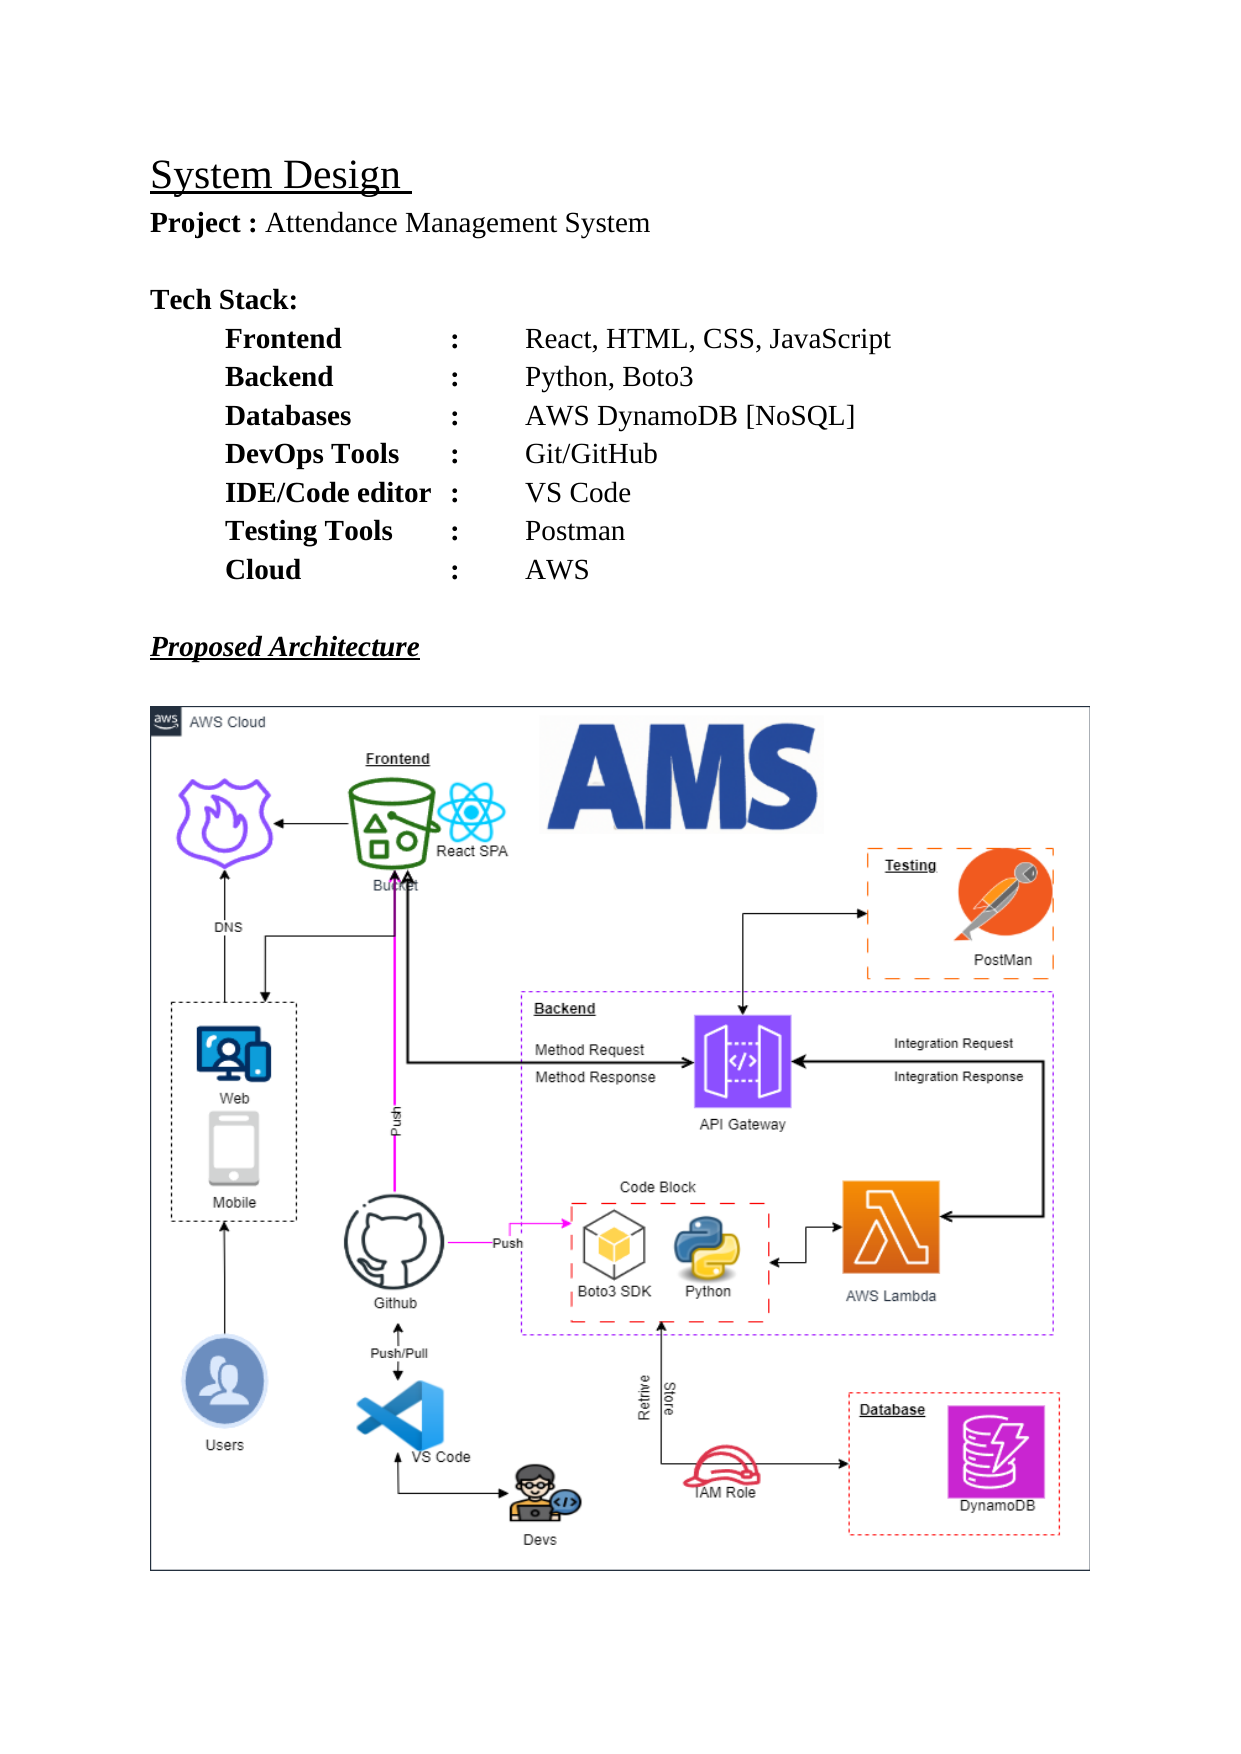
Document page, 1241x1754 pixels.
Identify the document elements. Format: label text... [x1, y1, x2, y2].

text Databases : AWS DynamoDB [NoSQL] [150, 398, 1090, 431]
text Cloud : AWS [150, 552, 1090, 586]
text Project : Attendance Management System [150, 205, 1090, 239]
text Frontend : React, HTML, CSS, JavaScript [150, 321, 1090, 354]
text Tech Stack: [150, 282, 1090, 316]
text System Design [150, 150, 1090, 198]
text IDE/Code editor : VS Code [150, 475, 1090, 508]
text DevOps Tools : Git/GitHub [150, 436, 1090, 470]
picture [150, 706, 1090, 1571]
text Proposed Architecture [150, 629, 1090, 663]
text Backend : Python, Boto3 [150, 359, 1090, 393]
text Testing Tools : Postman [150, 513, 1090, 547]
